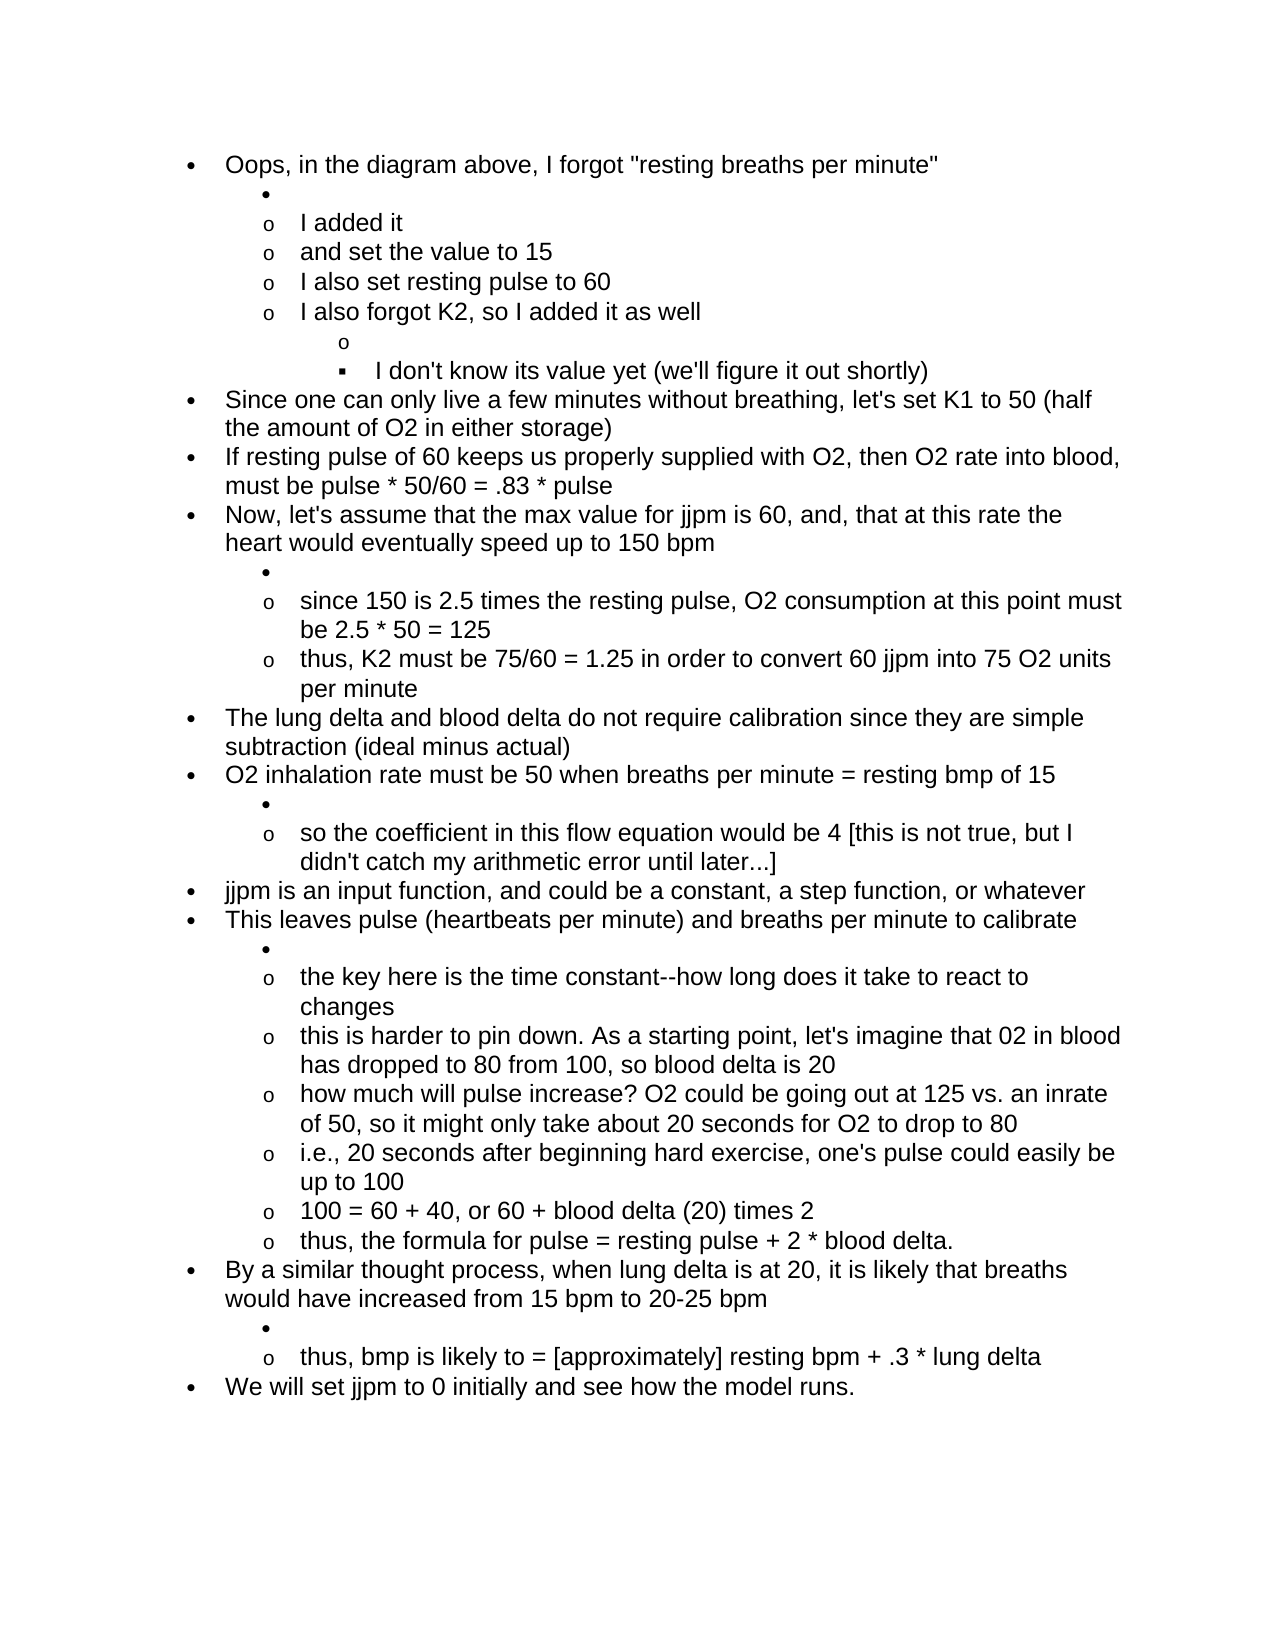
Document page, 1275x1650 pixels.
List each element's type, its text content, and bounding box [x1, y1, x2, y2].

list By a similar thought process, when lung delta is at 20, it is likely that breaths would have increased from 15 bpm to 20-25 bpm [187, 1256, 1125, 1313]
list If resting pulse of 60 keeps us properly supplied with O2, then O2 rate into blood, must be pulse * 50/60 = .83 * pulse [187, 442, 1125, 499]
list thus, K2 must be 75/60 = 1.25 in order to convert 60 jjpm into 75 O2 units per minute [262, 644, 1125, 703]
list since 150 is 2.5 times the resting pulse, O2 consumption at this point must be 2.5 * 50 = 125 [262, 586, 1125, 644]
list I also forgot K2, so I added it as well [262, 297, 1125, 326]
list how much will pulse increase? O2 could be going out at 125 vs. an inrate of 50, so it might only take about 20 seconds for O2 to drop to 80 [262, 1079, 1125, 1138]
list this is harder to pin down. As a starting point, let's imagine that 02 in blood has dropped to 80 from 100, so blood delta is 20 [262, 1021, 1125, 1079]
list Now, let's assume that the max value for jjpm is 60, and, that at this rate the heart would eventually speed up to 150 bpm [187, 499, 1125, 557]
list and set the value to 15 [262, 237, 1125, 267]
list jjpm is an input function, and could be a constant, a step function, or whatever [187, 876, 1125, 905]
list I added it [262, 207, 1125, 237]
list I don't know its value yet (we'll figure it out shortly) [337, 356, 1125, 384]
list thus, the formula for pulse = resting pulse + 2 * blood delta. [262, 1226, 1125, 1256]
list so the coefficient in this flow equation would be 4 [this is not true, but I didn't catch my arithmetic error until later...] [262, 818, 1125, 876]
list We will set jjpm to 0 initially and see how the model runs. [187, 1371, 1125, 1400]
list I also set resting pulse to 60 [262, 267, 1125, 297]
list O2 inhalation rate must be 50 when breaths per minute = resting bmp of 15 [187, 760, 1125, 789]
list The lung delta and blood delta do not require calibration since they are simple subtraction (ideal minus actual) [187, 703, 1125, 760]
list i.e., 20 seconds after beginning hard exercise, one's pulse could easily be up to 100 [262, 1138, 1125, 1196]
list This leaves pulse (heartbeats per minute) and breaths per minute to calibrate [187, 905, 1125, 934]
list Oops, in the diagram above, I forgot "resting breaths per minute" [187, 150, 1125, 179]
list thus, bmp is likely to = [approximately] resting bpm + .3 * lung delta [262, 1342, 1125, 1371]
list Since one can only live a few minutes without breathing, let's set K1 to 50 (half the amount of O2 in either storage) [187, 384, 1125, 442]
list 100 = 60 + 40, or 60 + blood delta (20) times 2 [262, 1196, 1125, 1226]
list the key here is the time constant--how long does it take to react to changes [262, 962, 1125, 1021]
